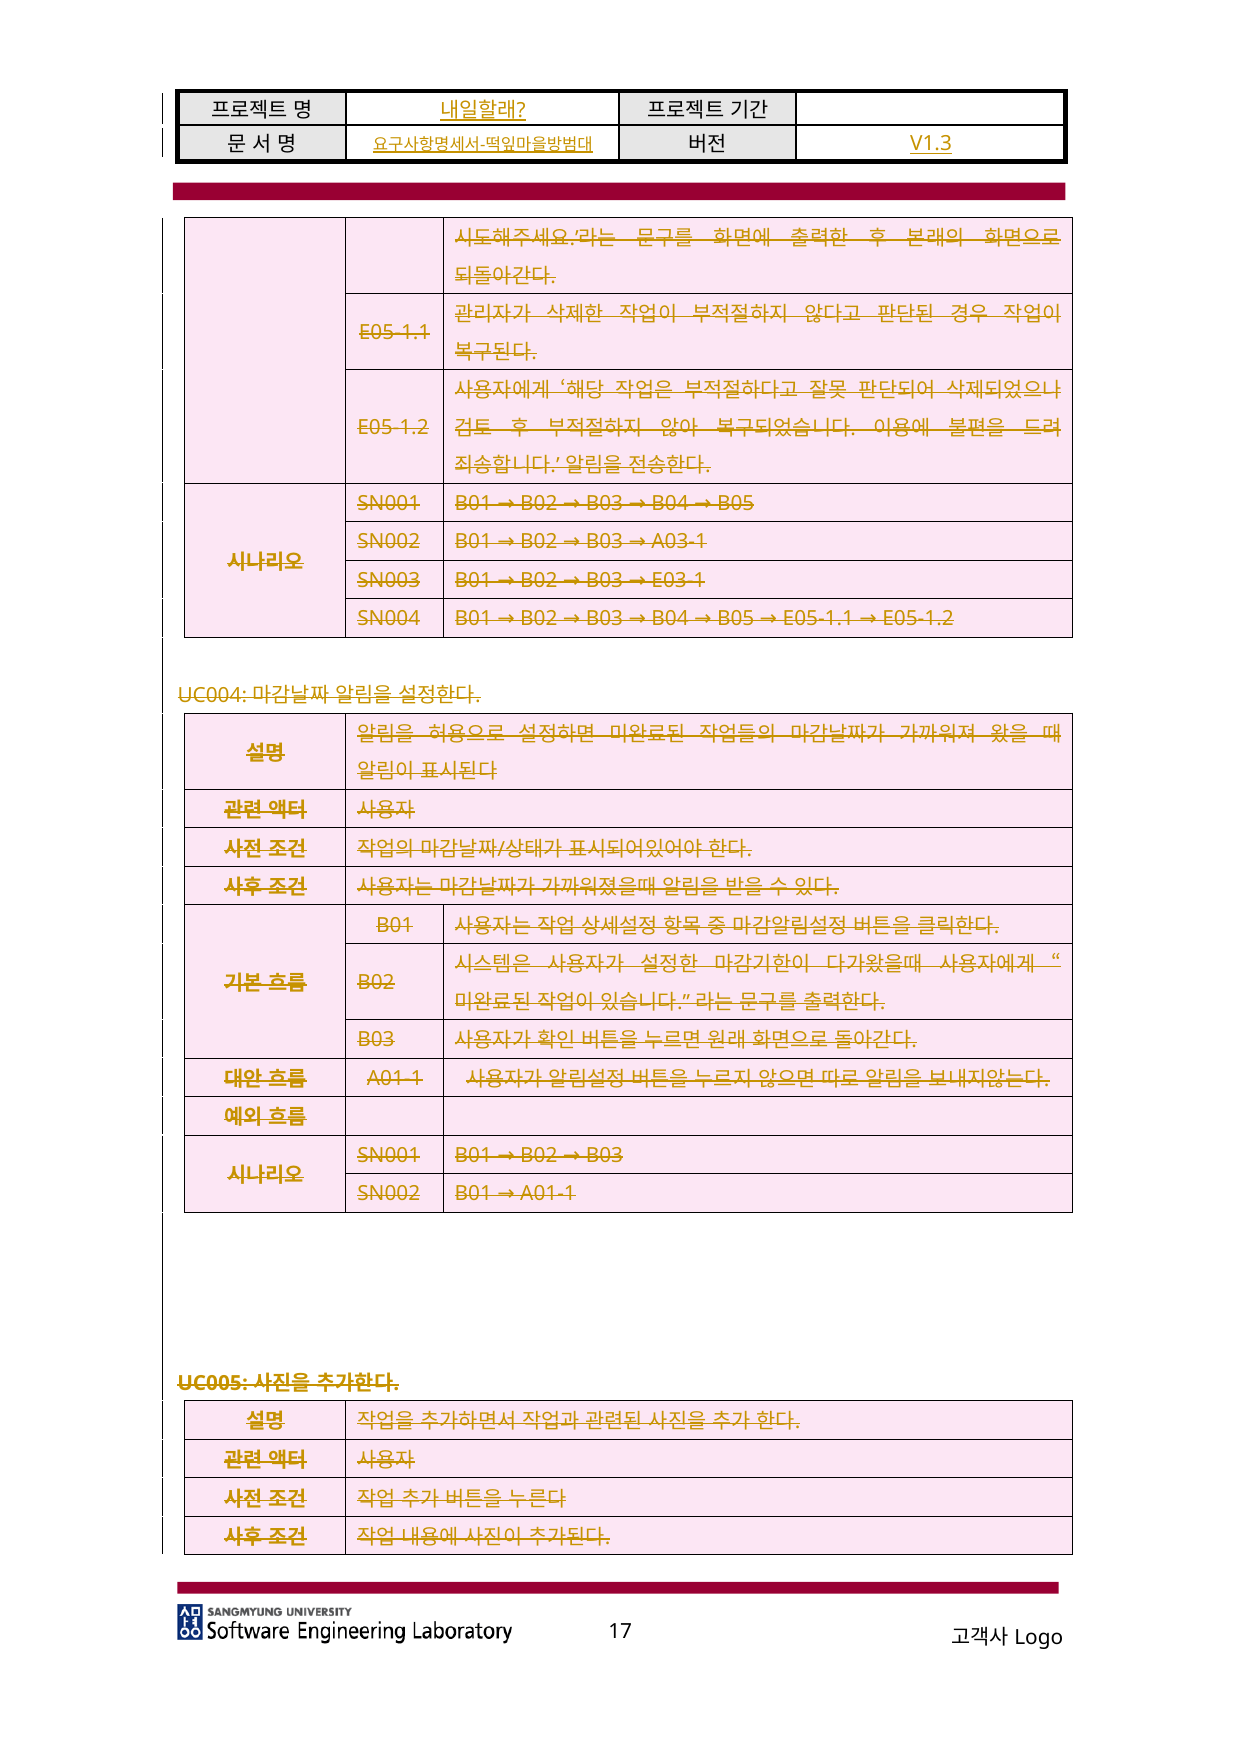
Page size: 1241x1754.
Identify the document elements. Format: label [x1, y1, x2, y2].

picture [177, 1604, 516, 1645]
